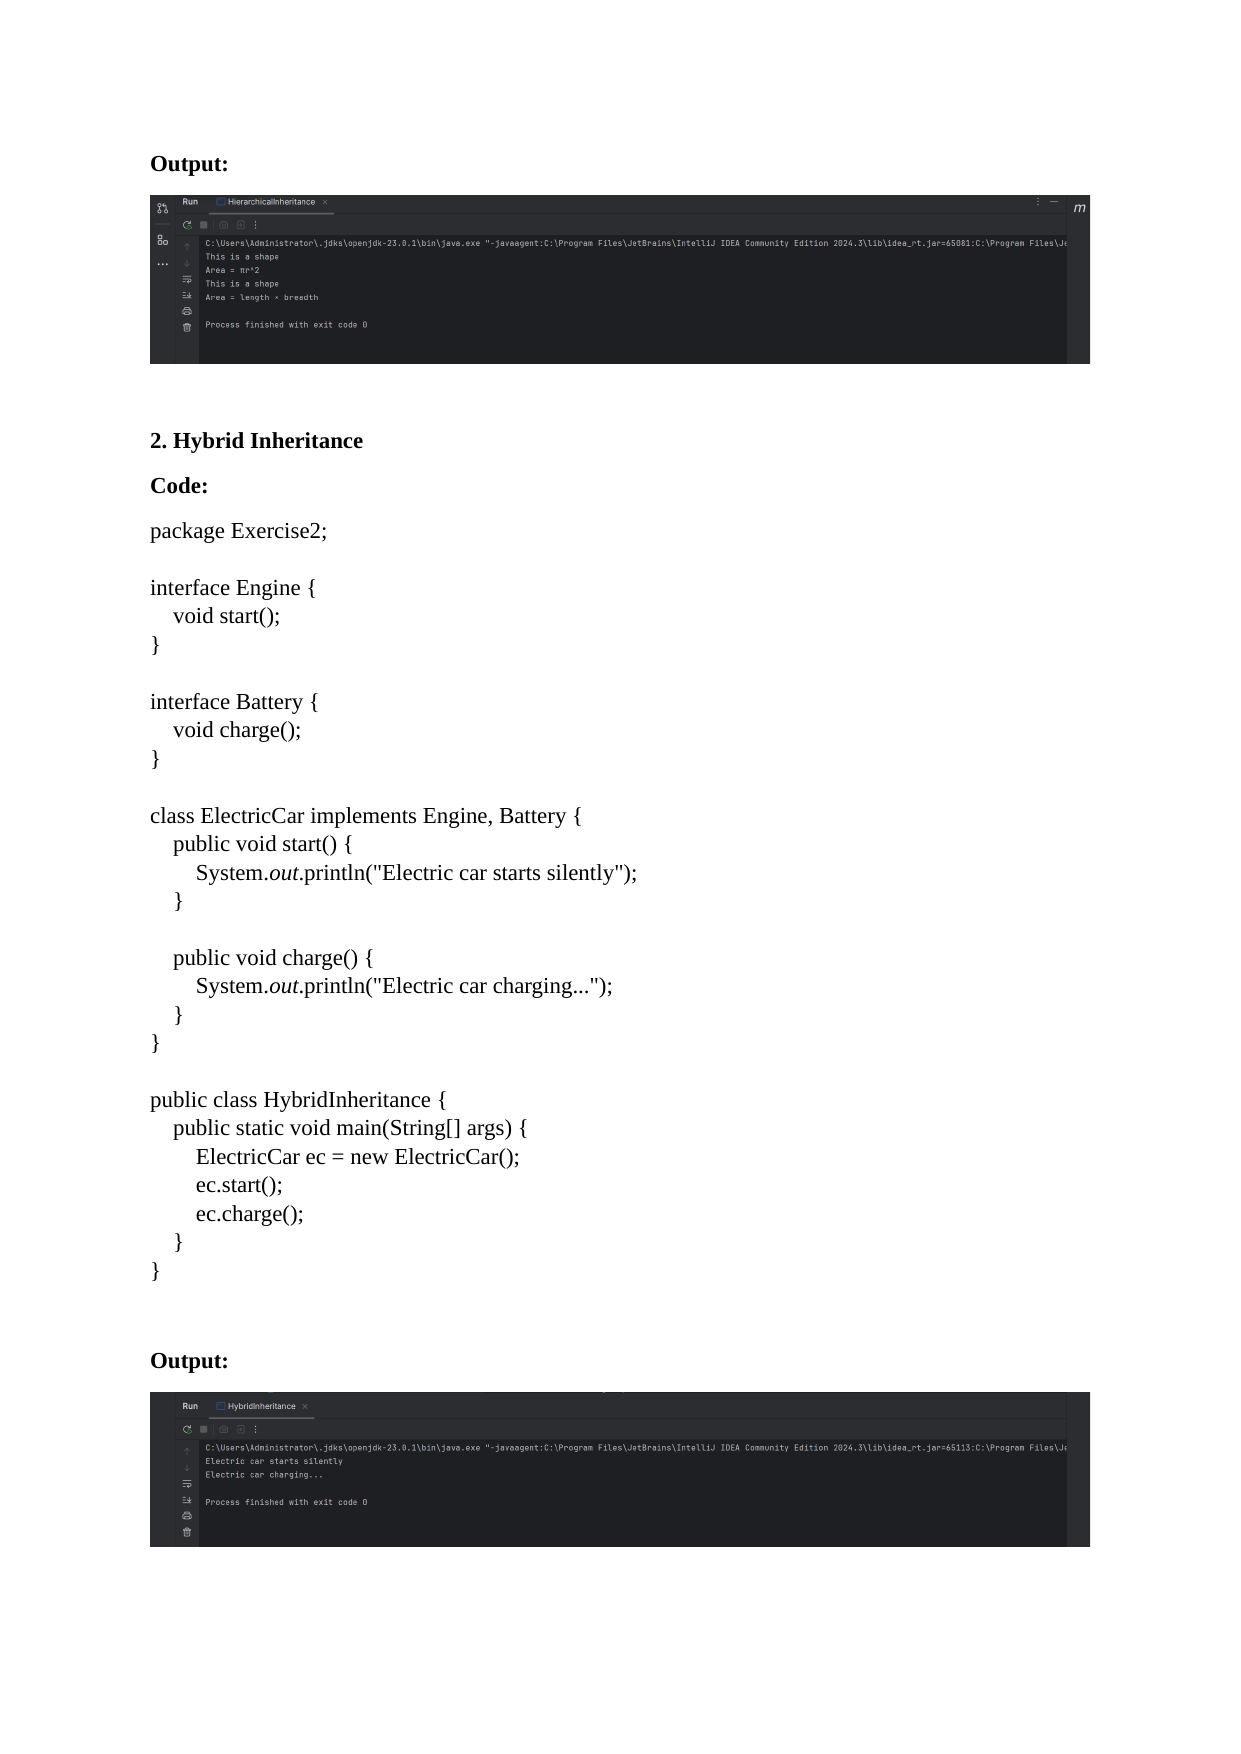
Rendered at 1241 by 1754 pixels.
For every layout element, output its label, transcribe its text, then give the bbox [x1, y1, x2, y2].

picture [150, 1392, 1091, 1547]
text Output: [150, 1347, 1090, 1373]
text 2. Hybrid Inheritance [150, 427, 1090, 453]
picture [150, 195, 1091, 364]
text Code: [150, 472, 1090, 498]
text package Exercise2; interface Engine { void start(); } interface Battery { void charge(); } class ElectricCar implements Engine, Battery { public void start() { System.out.println("Electric car starts silently"); } public void charge() { System.out.println("Electric car charging..."); } } public class HybridInheritance { public static void main(String[] args) { ElectricCar ec = new ElectricCar(); ec.start(); ec.charge(); } } [150, 517, 1090, 1283]
text Output: [150, 150, 1090, 176]
